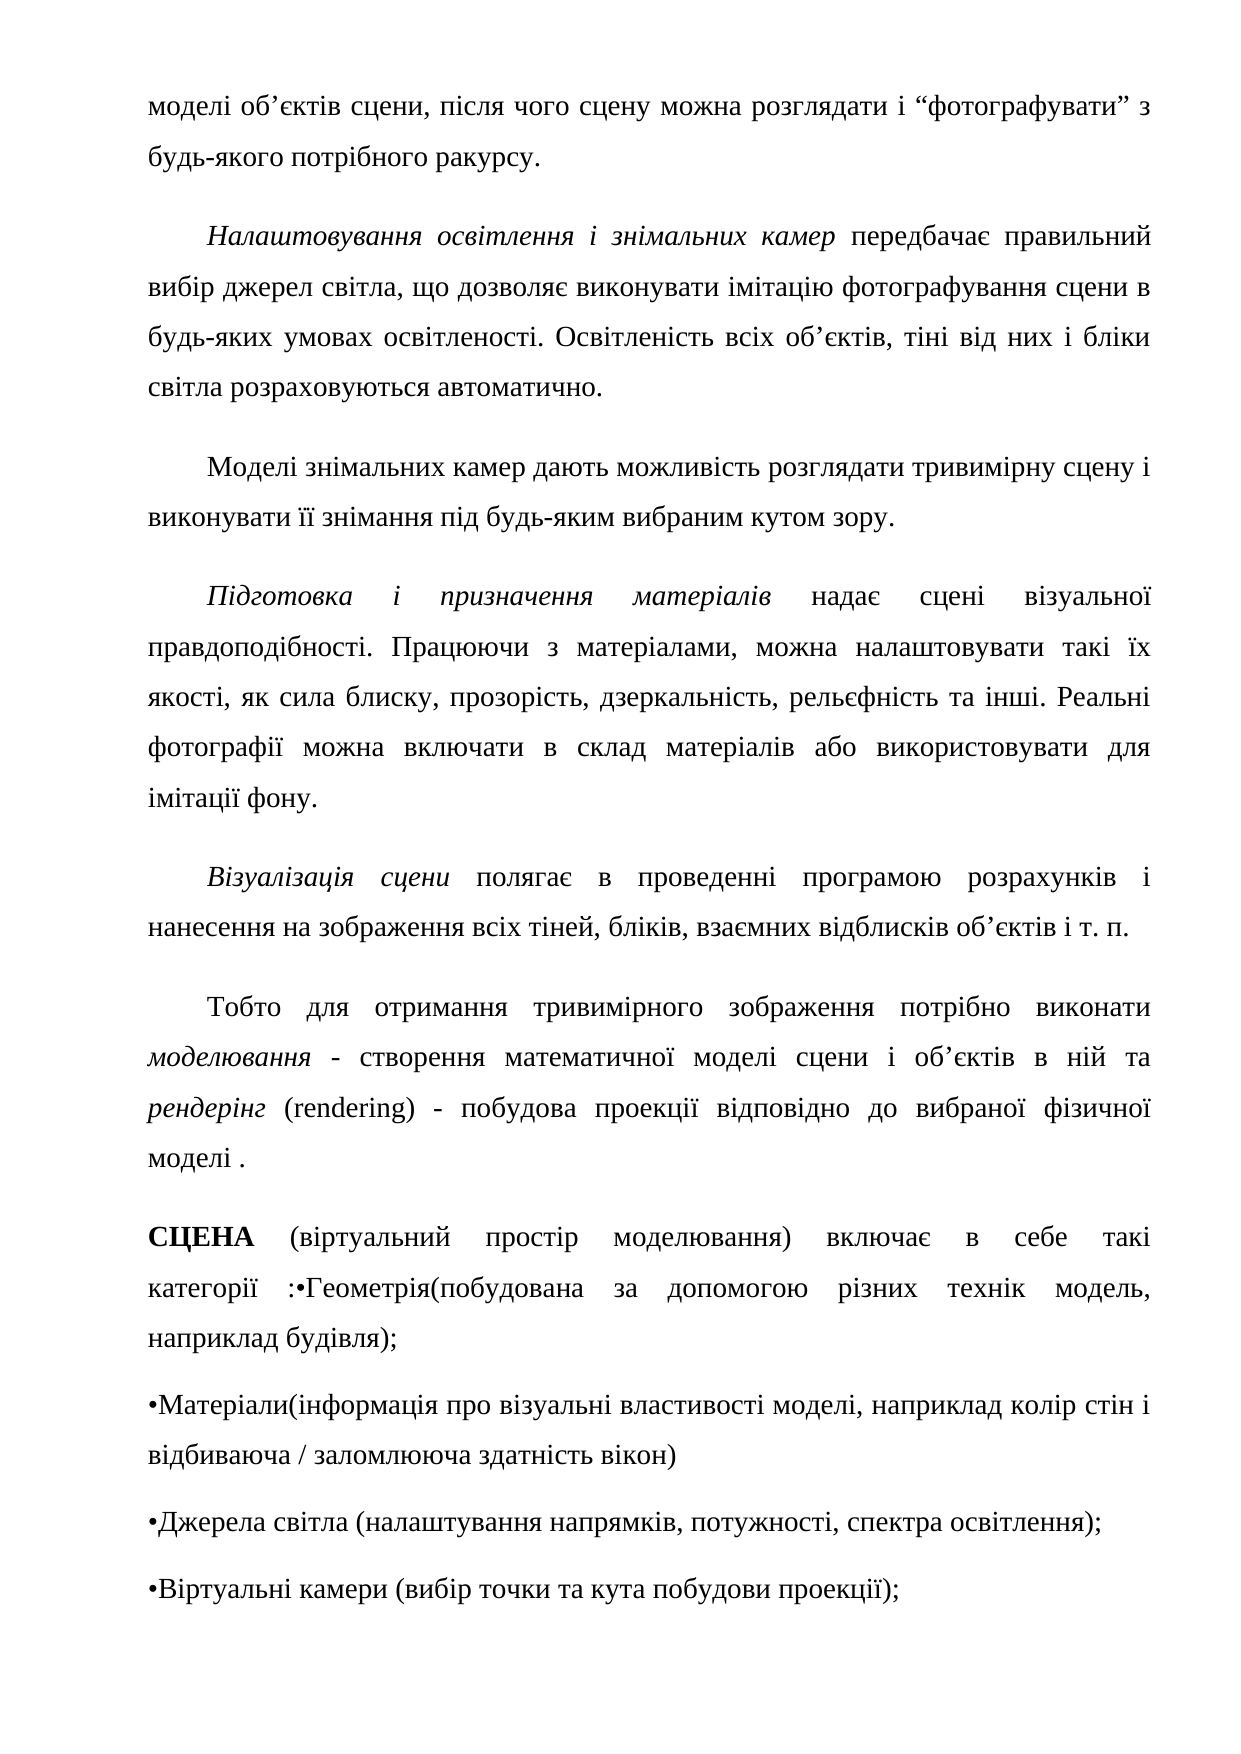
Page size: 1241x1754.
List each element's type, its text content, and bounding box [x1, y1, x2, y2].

subtitle Налаштовування освітлення і знімальних камер передбачає правильний вибір джерел світла, що дозволяє виконувати імітацію фотографування сцени в будь-яких умовах освітленості. Освітленість всіх об’єктів, тіні від них і бліки світла розраховуються автоматично. [148, 218, 1152, 403]
text СЦЕНА (віртуальний простір моделювання) включає в себе такі категорії :•Геометрія(побудована за допомогою різних технік модель, наприклад будівля); [148, 1219, 1152, 1354]
subtitle Тобто для отримання тривимірного зображення потрібно виконати моделювання - створення математичної моделі сцени і об’єктів в ній та рендерінг (rendering) - побудова проекції відповідно до вибраної фізичної моделі . [148, 989, 1152, 1173]
text •Матеріали(інформація про візуальні властивості моделі, наприклад колір стін і відбиваюча / заломлююча здатність вікон) [148, 1387, 1152, 1471]
text •Віртуальні камери (вибір точки та кута побудови проекції); [148, 1571, 1152, 1605]
subtitle Моделі знімальних камер дають можливість розглядати тривимірну сцену і виконувати її знімання під будь-яким вибраним кутом зору. [148, 449, 1152, 533]
text •Джерела світла (налаштування напрямків, потужності, спектра освітлення); [148, 1504, 1152, 1538]
subtitle Підготовка і призначення матеріалів надає сцені візуальної правдоподібності. Працюючи з матеріалами, можна налаштовувати такі їх якості, як сила блиску, прозорість, дзеркальність, рельєфність та інші. Реальні фотографії можна включати в склад матеріалів або використовувати для імітації фону. [148, 578, 1152, 813]
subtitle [148, 88, 1152, 172]
subtitle Візуалізація сцени полягає в проведенні програмою розрахунків і нанесення на зображення всіх тіней, бліків, взаємних відблисків об’єктів і т. п. [148, 859, 1152, 943]
